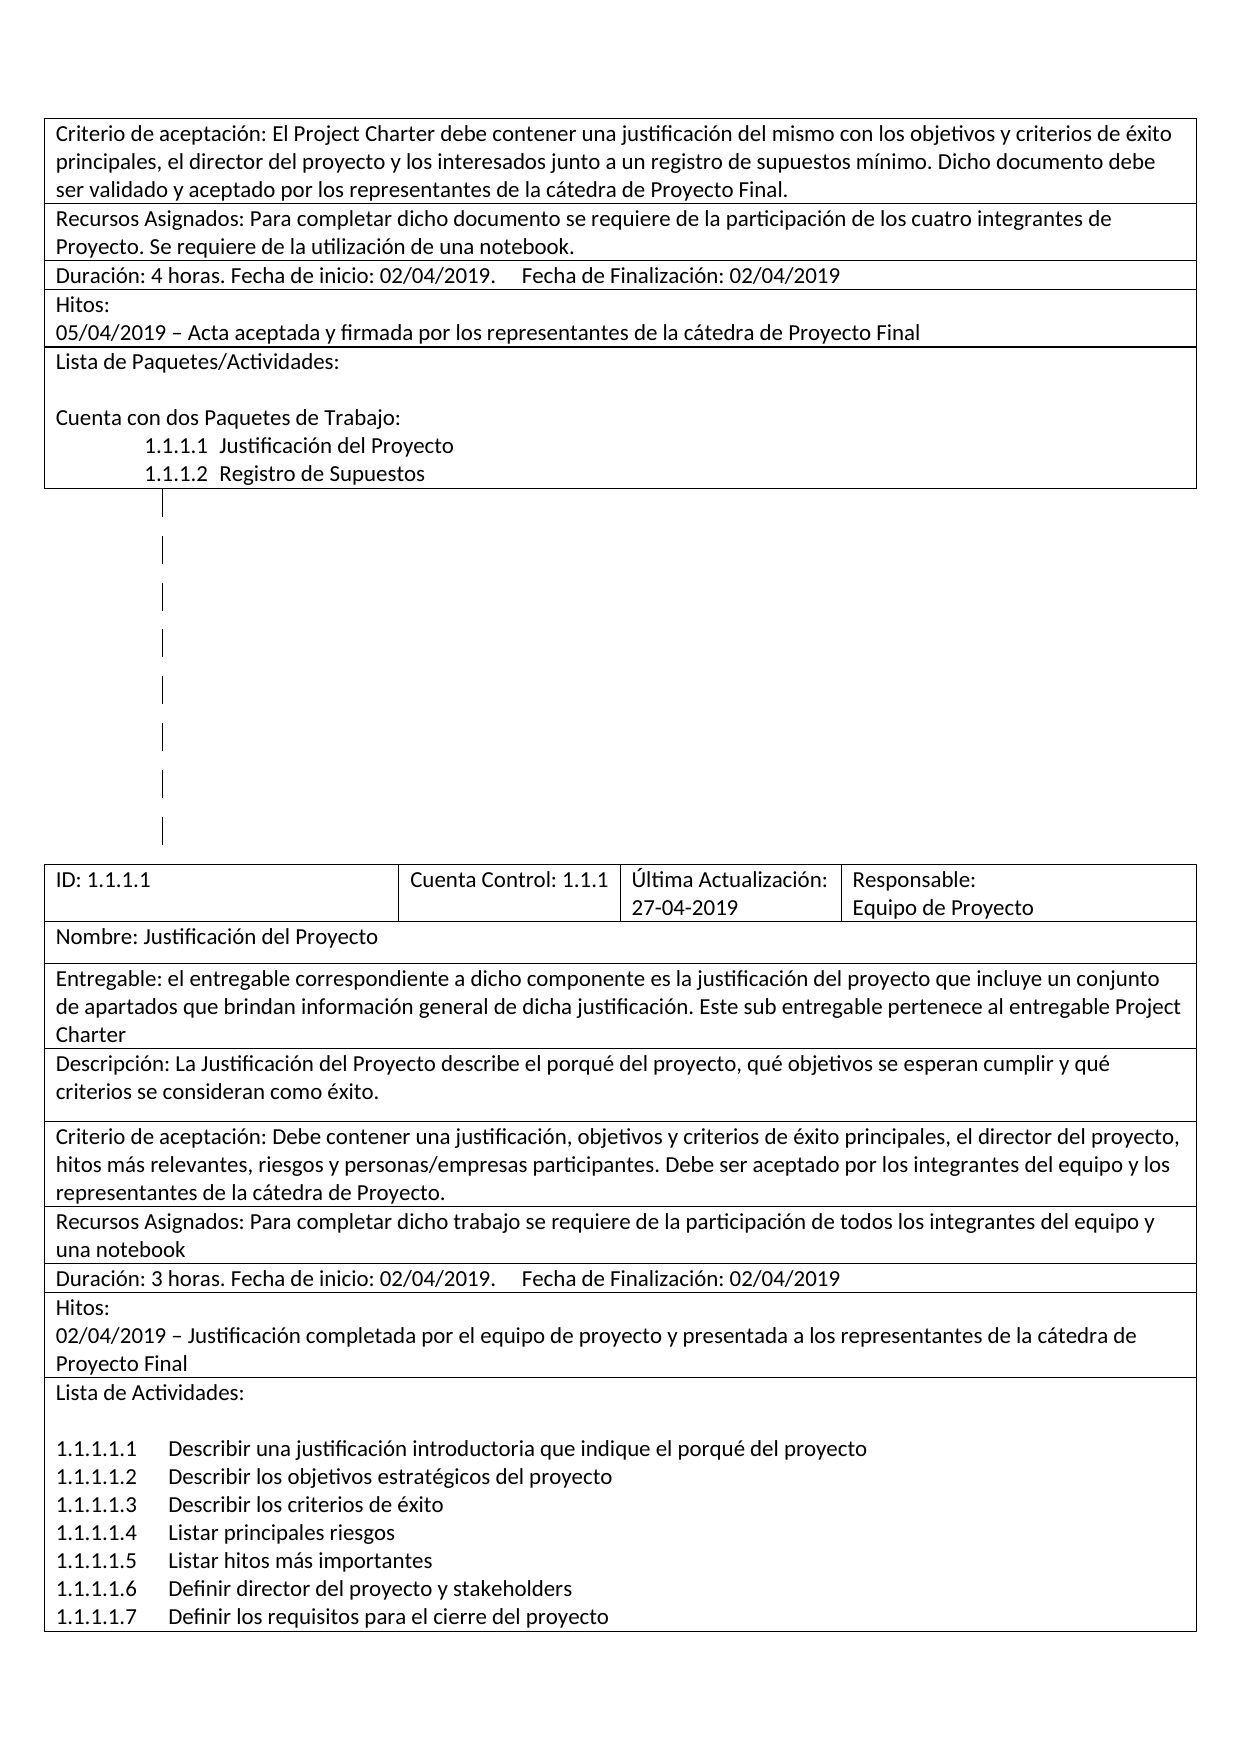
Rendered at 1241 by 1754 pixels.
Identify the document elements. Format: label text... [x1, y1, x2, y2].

table_cell Duración: 4 horas. Fecha de inicio: 02/04/2019. Fecha de Finalización: 02/04/2019 [45, 261, 1196, 289]
table_cell Hitos: 02/04/2019 – Justificación completada por el equipo de proyecto y presentada a los representantes de la cátedra de Proyecto Final [45, 1293, 1196, 1377]
table_cell Criterio de aceptación: El Project Charter debe contener una justificación del mismo con los objetivos y criterios de éxito principales, el director del proyecto y los interesados junto a un registro de supuestos mínimo. Dicho documento debe ser validado y aceptado por los representantes de la cátedra de Proyecto Final. [45, 119, 1196, 203]
table_cell Criterio de aceptación: Debe contener una justificación, objetivos y criterios de éxito principales, el director del proyecto, hitos más relevantes, riesgos y personas/empresas participantes. Debe ser aceptado por los integrantes del equipo y los representantes de la cátedra de Proyecto. [45, 1122, 1196, 1206]
table_header Responsable: Equipo de Proyecto [842, 865, 1196, 921]
table_cell Descripción: La Justificación del Proyecto describe el porqué del proyecto, qué objetivos se esperan cumplir y qué criterios se consideran como éxito. [45, 1049, 1196, 1121]
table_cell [45, 1378, 1196, 1631]
table_cell Entregable: el entregable correspondiente a dicho componente es la justificación del proyecto que incluye un conjunto de apartados que brindan información general de dicha justificación. Este sub entregable pertenece al entregable Project Charter [45, 964, 1196, 1048]
table_cell Nombre: Justificación del Proyecto [45, 922, 1196, 963]
table_header Última Actualización: 27-04-2019 [621, 865, 841, 921]
table_cell Hitos: 05/04/2019 – Acta aceptada y firmada por los representantes de la cátedra de Proyecto Final [45, 290, 1196, 346]
table_cell Lista de Paquetes/Actividades: Cuenta con dos Paquetes de Trabajo: Justificación del Proyecto Registro de Supuestos [45, 348, 1196, 488]
table_cell Recursos Asignados: Para completar dicho trabajo se requiere de la participación de todos los integrantes del equipo y una notebook [45, 1207, 1196, 1263]
table_cell Recursos Asignados: Para completar dicho documento se requiere de la participación de los cuatro integrantes de Proyecto. Se requiere de la utilización de una notebook. [45, 204, 1196, 260]
table_cell Duración: 3 horas. Fecha de inicio: 02/04/2019. Fecha de Finalización: 02/04/2019 [45, 1264, 1196, 1292]
table_header ID: 1.1.1.1 [45, 865, 398, 921]
table_header Cuenta Control: 1.1.1 [399, 865, 620, 921]
